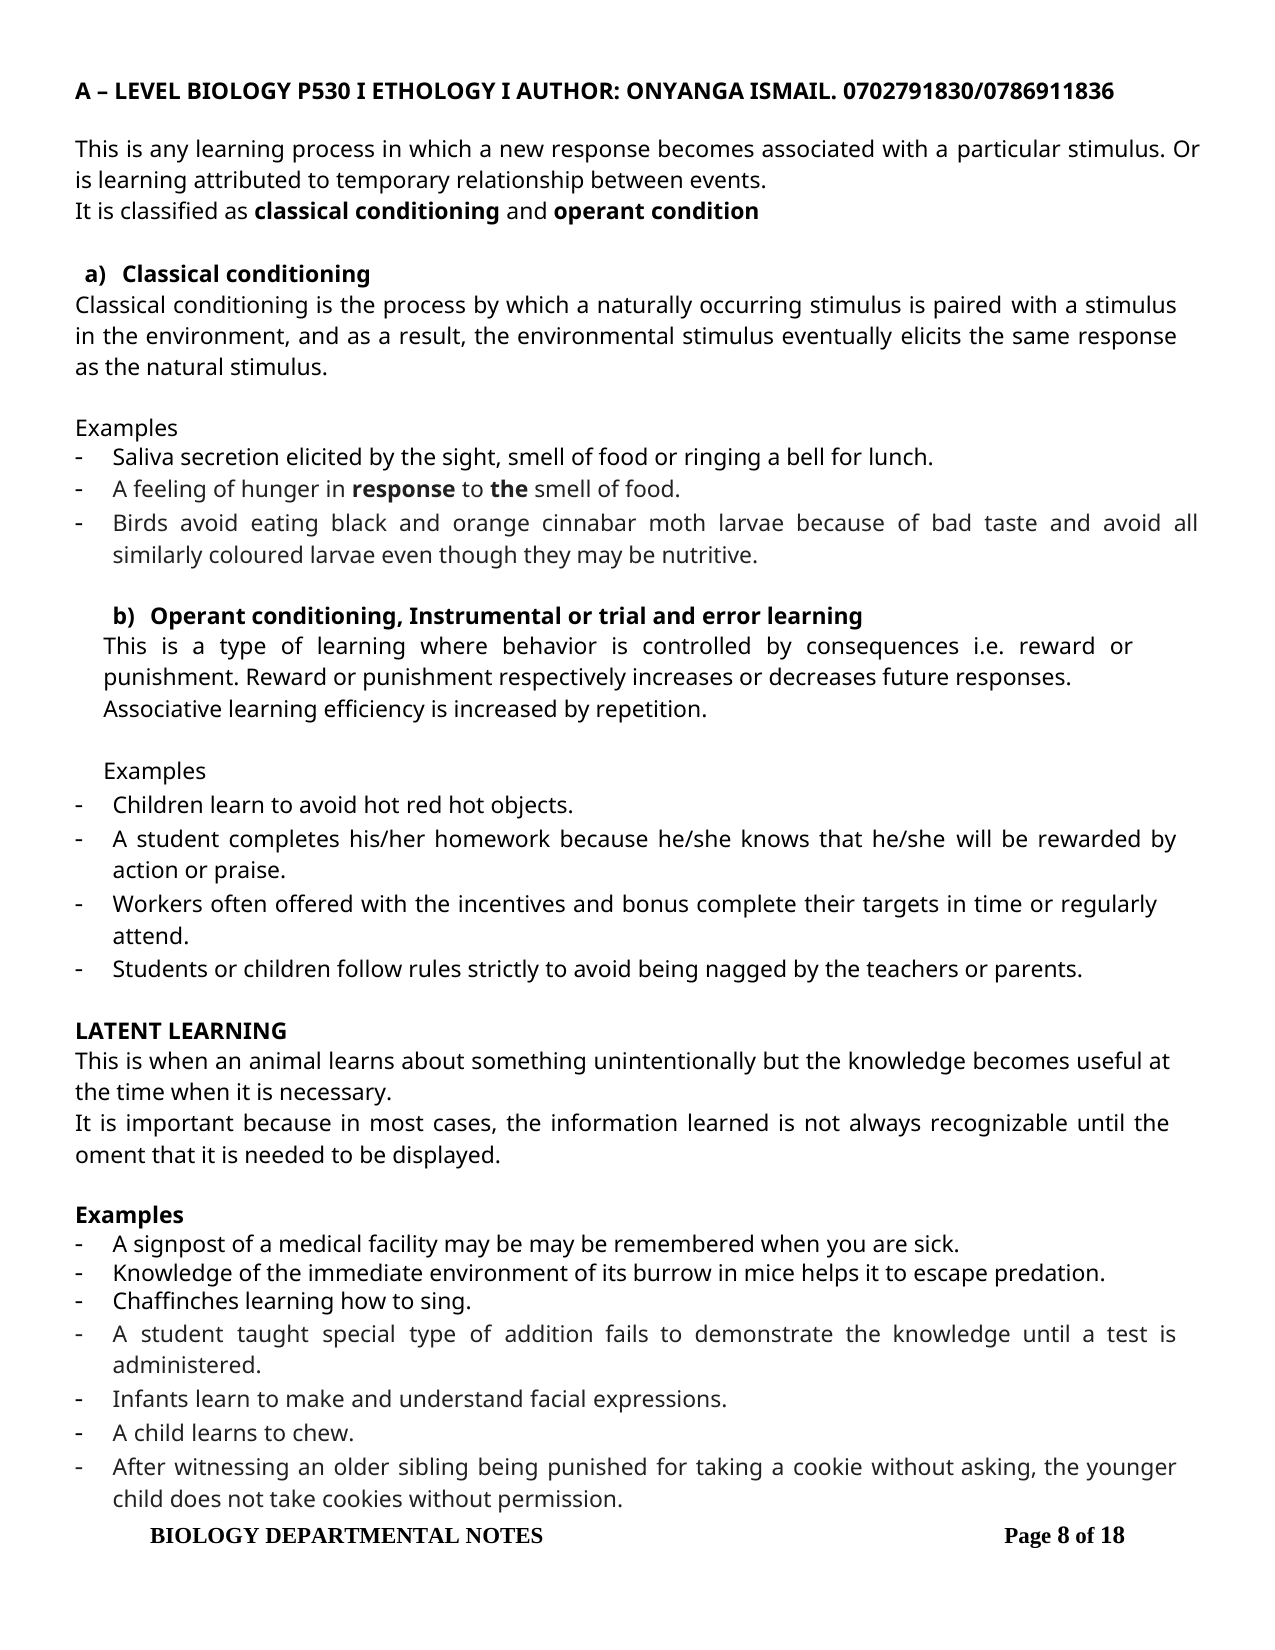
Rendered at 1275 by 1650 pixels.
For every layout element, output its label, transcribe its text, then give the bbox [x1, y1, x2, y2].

list Chaffinches learning how to sing. [75, 1287, 1200, 1315]
list Infants learn to make and understand facial expressions. [75, 1381, 1177, 1415]
text It is classified as classical conditioning and operant condition [75, 195, 1200, 226]
list A student taught special type of addition fails to demonstrate the knowledge until a test is administered. [75, 1315, 1177, 1381]
text This is when an animal learns about something unintentionally but the knowledge becomes useful at the time when it is necessary. [75, 1045, 1172, 1107]
subtitle Examples [75, 414, 1200, 442]
list Birds avoid eating black and orange cinnabar moth larvae because of bad taste and avoid all similarly coloured larvae even though they may be nutritive. [75, 505, 1200, 570]
list After witnessing an older sibling being punished for taking a cookie without asking, the younger child does not take cookies without permission. [75, 1449, 1177, 1514]
text It is important because in most cases, the information learned is not always recognizable until the oment that it is needed to be displayed. [75, 1107, 1172, 1170]
list Classical conditioning [84, 258, 1200, 289]
text This is a type of learning where behavior is controlled by consequences i.e. reward or punishment. Reward or punishment respectively increases or decreases future responses. [103, 630, 1134, 693]
subtitle Examples [75, 1201, 1200, 1230]
list Students or children follow rules strictly to avoid being nagged by the teachers or parents. [75, 951, 1157, 985]
list Workers often offered with the incentives and bonus complete their targets in time or regularly attend. [75, 886, 1157, 951]
list A student completes his/her homework because he/she knows that he/she will be rewarded by action or praise. [75, 820, 1177, 886]
list A signpost of a medical facility may be may be remembered when you are sick. [75, 1230, 1200, 1258]
subtitle This is any learning process in which a new response becomes associated with a particular stimulus. Or is learning attributed to temporary relationship between events. [75, 133, 1200, 195]
list A child learns to chew. [75, 1415, 1177, 1449]
subtitle Operant conditioning, Instrumental or trial and error learning [112, 602, 1200, 630]
list Knowledge of the immediate environment of its burrow in mice helps it to escape predation. [75, 1258, 1200, 1287]
text Associative learning efficiency is increased by repetition. [103, 693, 1134, 724]
list A feeling of hunger in response to the smell of food. [75, 471, 1200, 505]
subtitle LATENT LEARNING [75, 1016, 1200, 1045]
text Classical conditioning is the process by which a naturally occurring stimulus is paired with a stimulus in the environment, and as a result, the environmental stimulus eventually elicits the same response as the natural stimulus. [75, 289, 1177, 383]
text Examples [103, 755, 1200, 786]
list Children learn to avoid hot red hot objects. [75, 786, 1200, 820]
list Saliva secretion elicited by the sight, smell of food or ringing a bell for lunch. [75, 442, 1200, 471]
